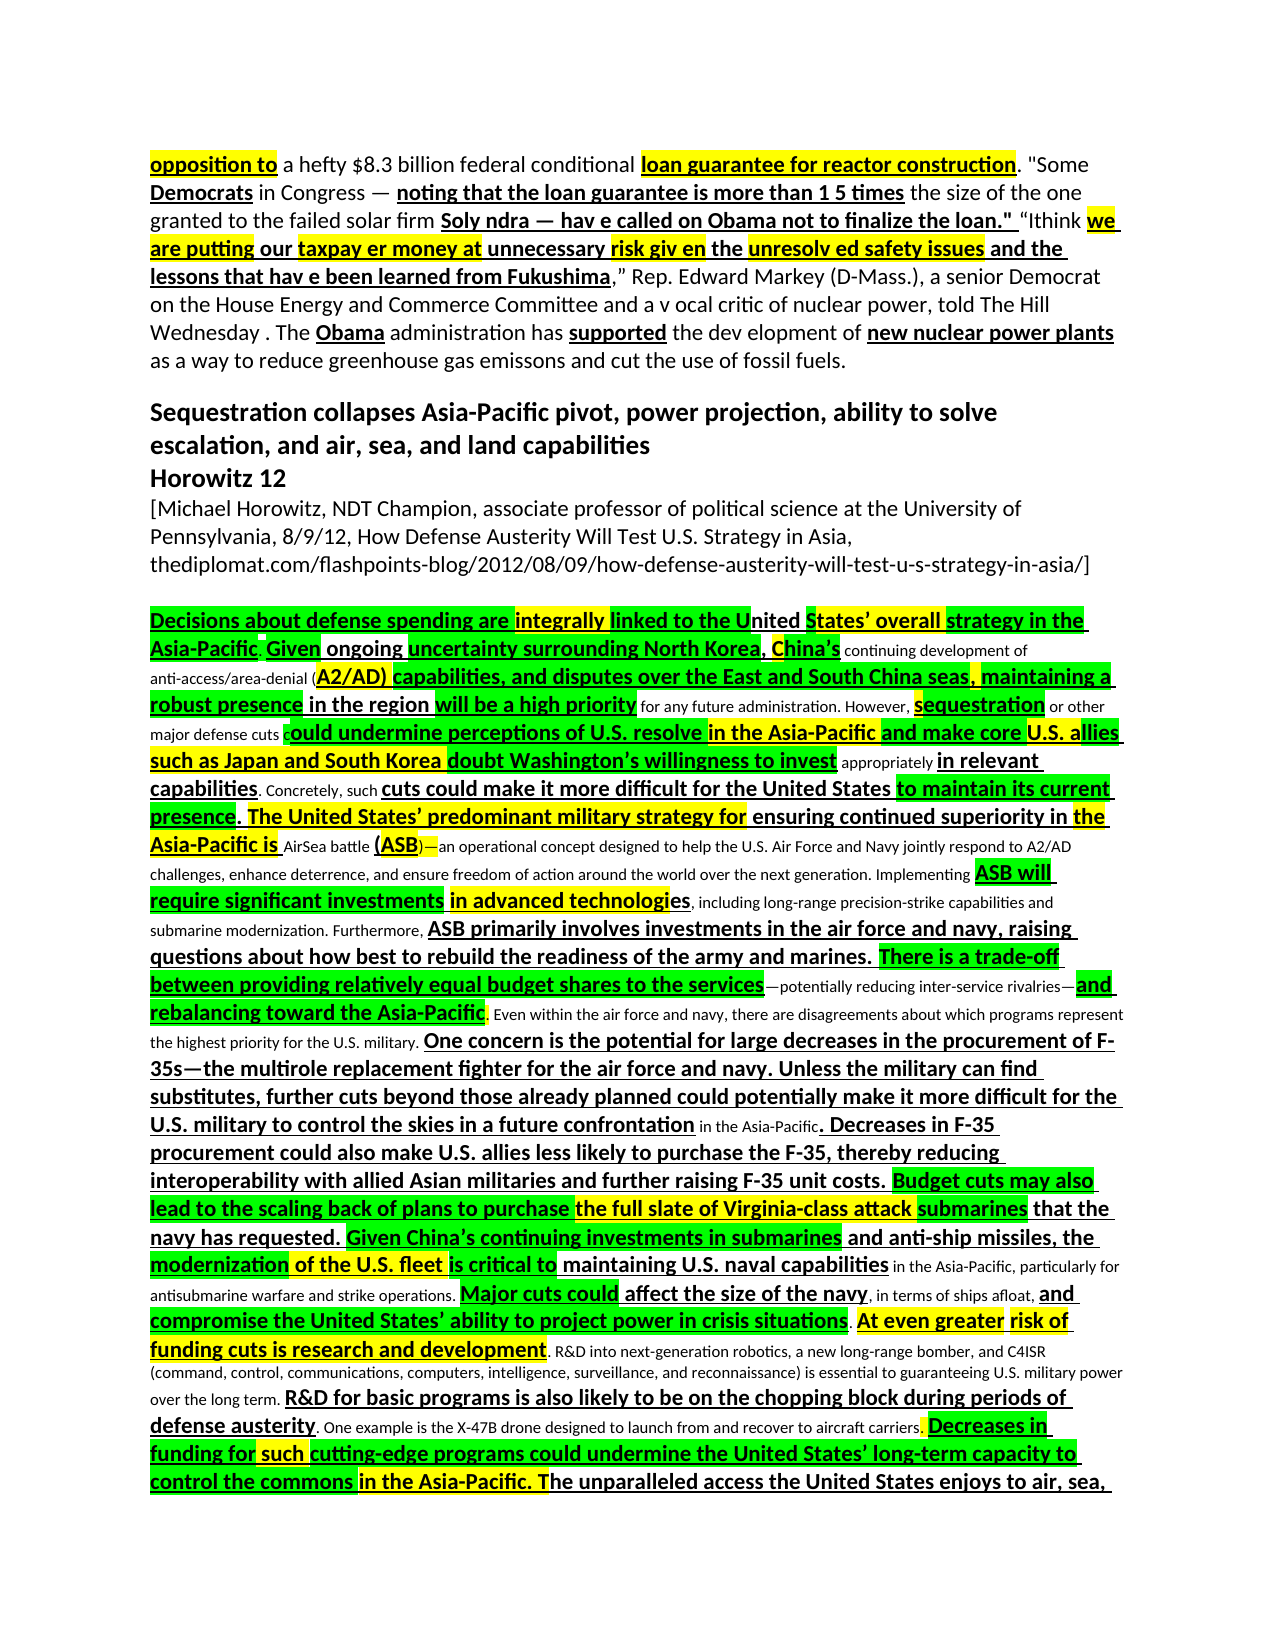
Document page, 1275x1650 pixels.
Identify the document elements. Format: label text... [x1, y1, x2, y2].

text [150, 606, 1125, 1495]
text [Michael Horowitz, NDT Champion, associate professor of political science at the University of Pennsylvania, 8/9/12, How Defense Austerity Will Test U.S. Strategy in Asia, thediplomat.com/flashpoints-blog/2012/08/09/how-defense-austerity-will-test-u-s-strategy-in-asia/] [150, 494, 1125, 578]
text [150, 150, 1125, 374]
text Horowitz 12 [150, 461, 1125, 494]
subtitle Sequestration collapses Asia-Pacific pivot, power projection, ability to solve escalation, and air, sea, and land capabilities [150, 395, 1125, 461]
